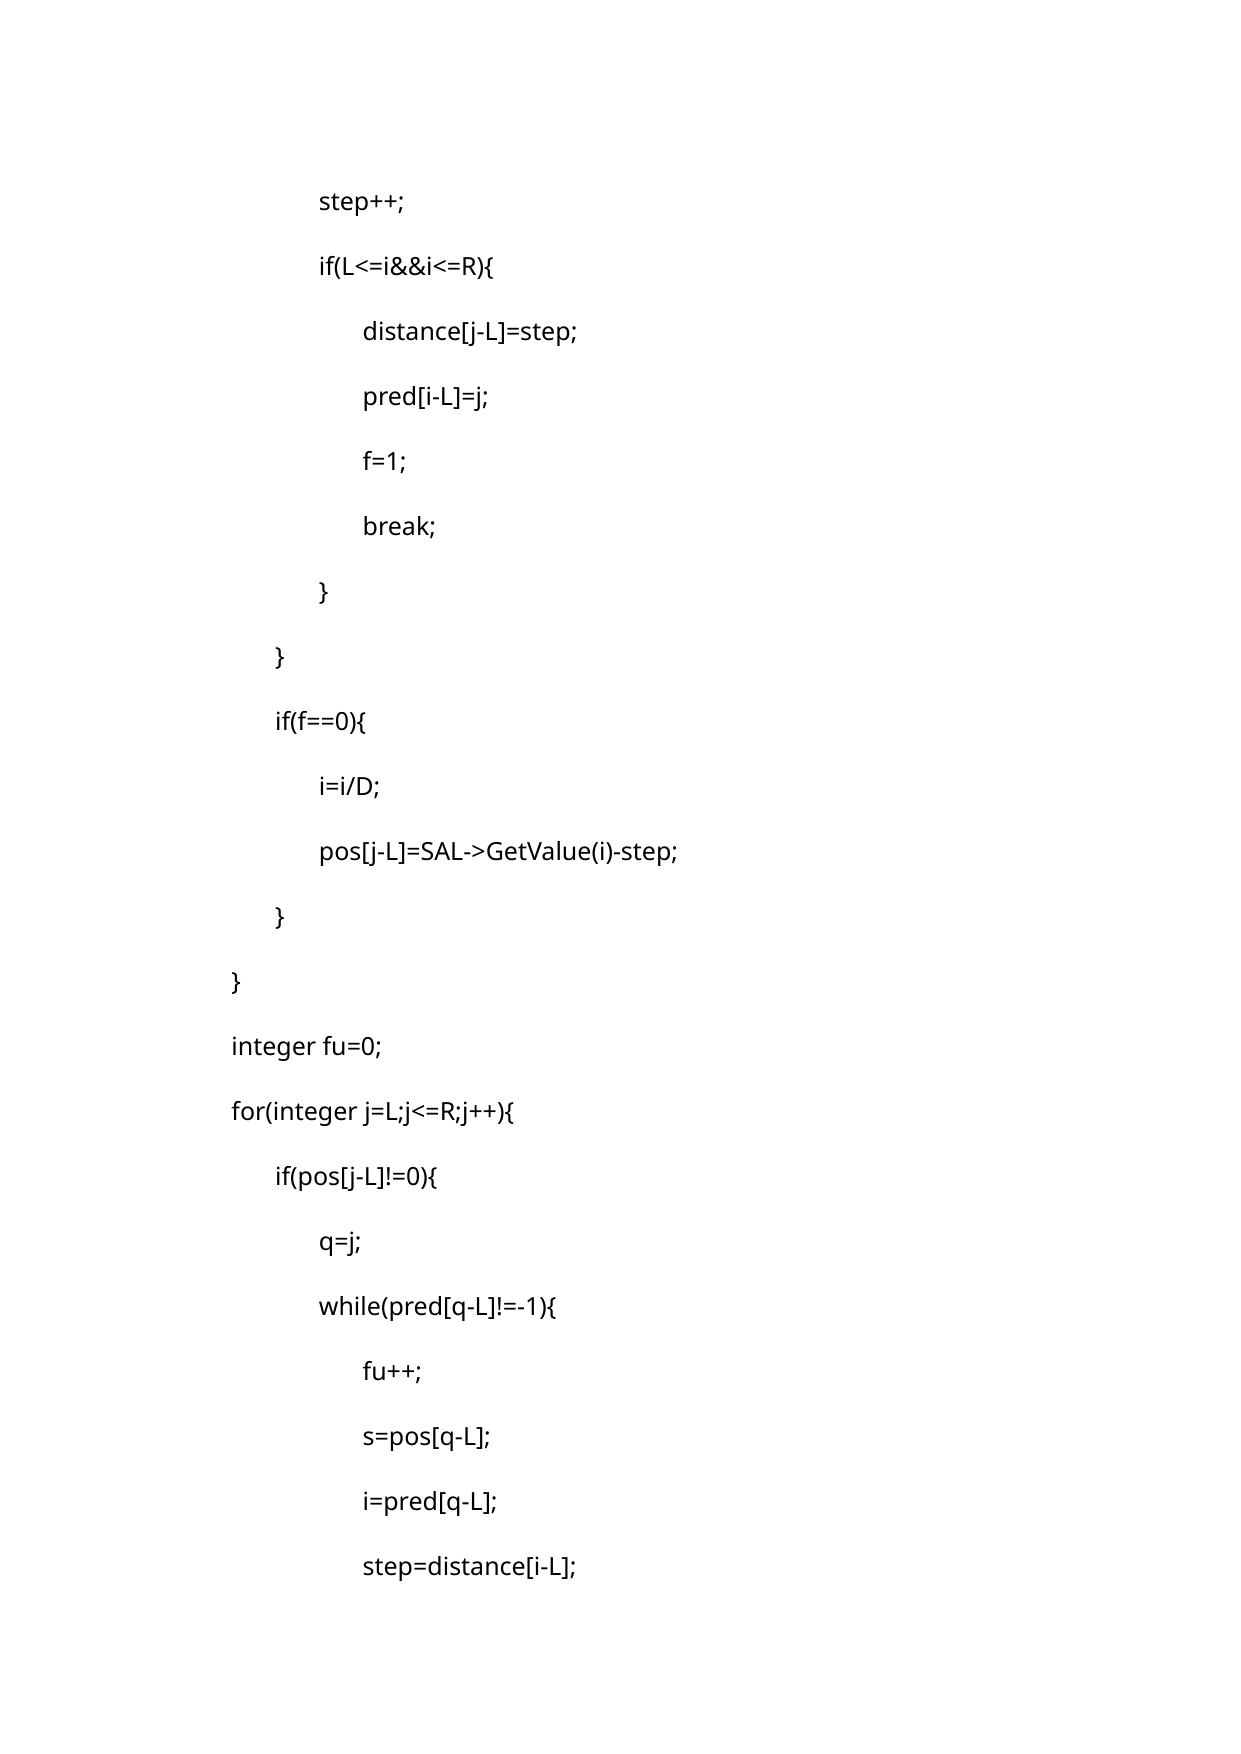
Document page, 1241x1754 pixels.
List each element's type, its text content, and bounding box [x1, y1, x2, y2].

list pred[i-L]=j; [187, 363, 1050, 428]
list step=distance[i-L]; [187, 1533, 1050, 1598]
list i=pred[q-L]; [187, 1468, 1050, 1533]
list while(pred[q-L]!=-1){ [187, 1273, 1050, 1338]
list if(f==0){ [187, 688, 1050, 753]
list fu++; [187, 1338, 1050, 1403]
list integer fu=0; [187, 1013, 1050, 1078]
list s=pos[q-L]; [187, 1403, 1050, 1468]
list pos[j-L]=SAL->GetValue(i)-step; [187, 818, 1050, 883]
list if(pos[j-L]!=0){ [187, 1143, 1050, 1208]
list } [187, 948, 1050, 1013]
list step++; [187, 168, 1050, 233]
list break; [187, 493, 1050, 558]
list f=1; [187, 428, 1050, 493]
list i=i/D; [187, 753, 1050, 818]
list q=j; [187, 1208, 1050, 1273]
list for(integer j=L;j<=R;j++){ [187, 1078, 1050, 1143]
list } [187, 623, 1050, 688]
list } [187, 883, 1050, 948]
list } [187, 558, 1050, 623]
list if(L<=i&&i<=R){ [187, 233, 1050, 298]
list distance[j-L]=step; [187, 298, 1050, 363]
